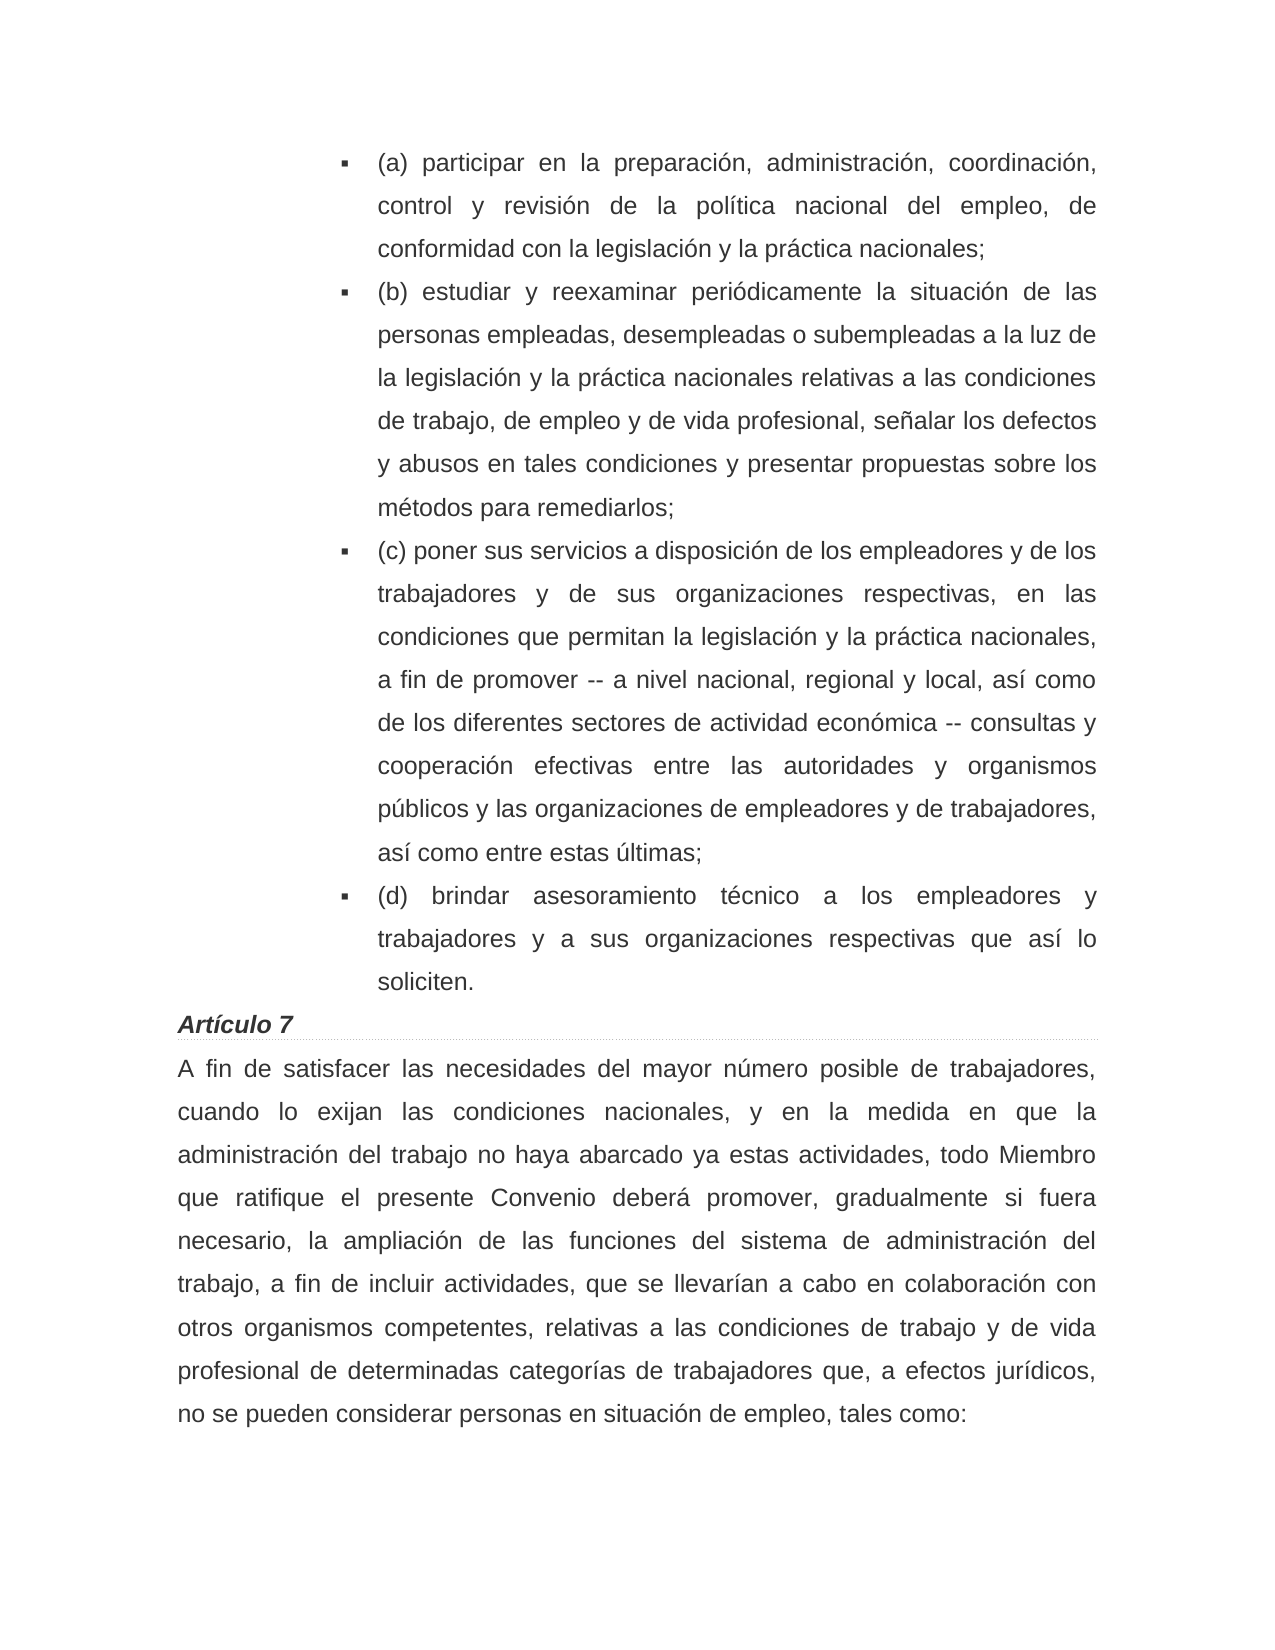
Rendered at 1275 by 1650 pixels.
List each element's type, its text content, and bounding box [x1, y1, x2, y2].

text Artículo 7 [177, 1010, 1098, 1039]
text A fin de satisfacer las necesidades del mayor número posible de trabajadores, cuando lo exijan las condiciones nacionales, y en la medida en que la administración del trabajo no haya abarcado ya estas actividades, todo Miembro que ratifique el presente Convenio deberá promover, gradualmente si fuera necesario, la ampliación de las funciones del sistema de administración del trabajo, a fin de incluir actividades, que se llevarían a cabo en colaboración con otros organismos competentes, relativas a las condiciones de trabajo y de vida profesional de determinadas categorías de trabajadores que, a efectos jurídicos, no se pueden considerar personas en situación de empleo, tales como: [177, 1054, 1098, 1427]
list (c) poner sus servicios a disposición de los empleadores y de los trabajadores y de sus organizaciones respectivas, en las condiciones que permitan la legislación y la práctica nacionales, a fin de promover -- a nivel nacional, regional y local, así como de los diferentes sectores de actividad económica -- consultas y cooperación efectivas entre las autoridades y organismos públicos y las organizaciones de empleadores y de trabajadores, así como entre estas últimas; [340, 536, 1098, 866]
list (a) participar en la preparación, administración, coordinación, control y revisión de la política nacional del empleo, de conformidad con la legislación y la práctica nacionales; [340, 148, 1098, 263]
list (b) estudiar y reexaminar periódicamente la situación de las personas empleadas, desempleadas o subempleadas a la luz de la legislación y la práctica nacionales relativas a las condiciones de trabajo, de empleo y de vida profesional, señalar los defectos y abusos en tales condiciones y presentar propuestas sobre los métodos para remediarlos; [340, 277, 1098, 521]
list (d) brindar asesoramiento técnico a los empleadores y trabajadores y a sus organizaciones respectivas que así lo soliciten. [340, 881, 1098, 996]
